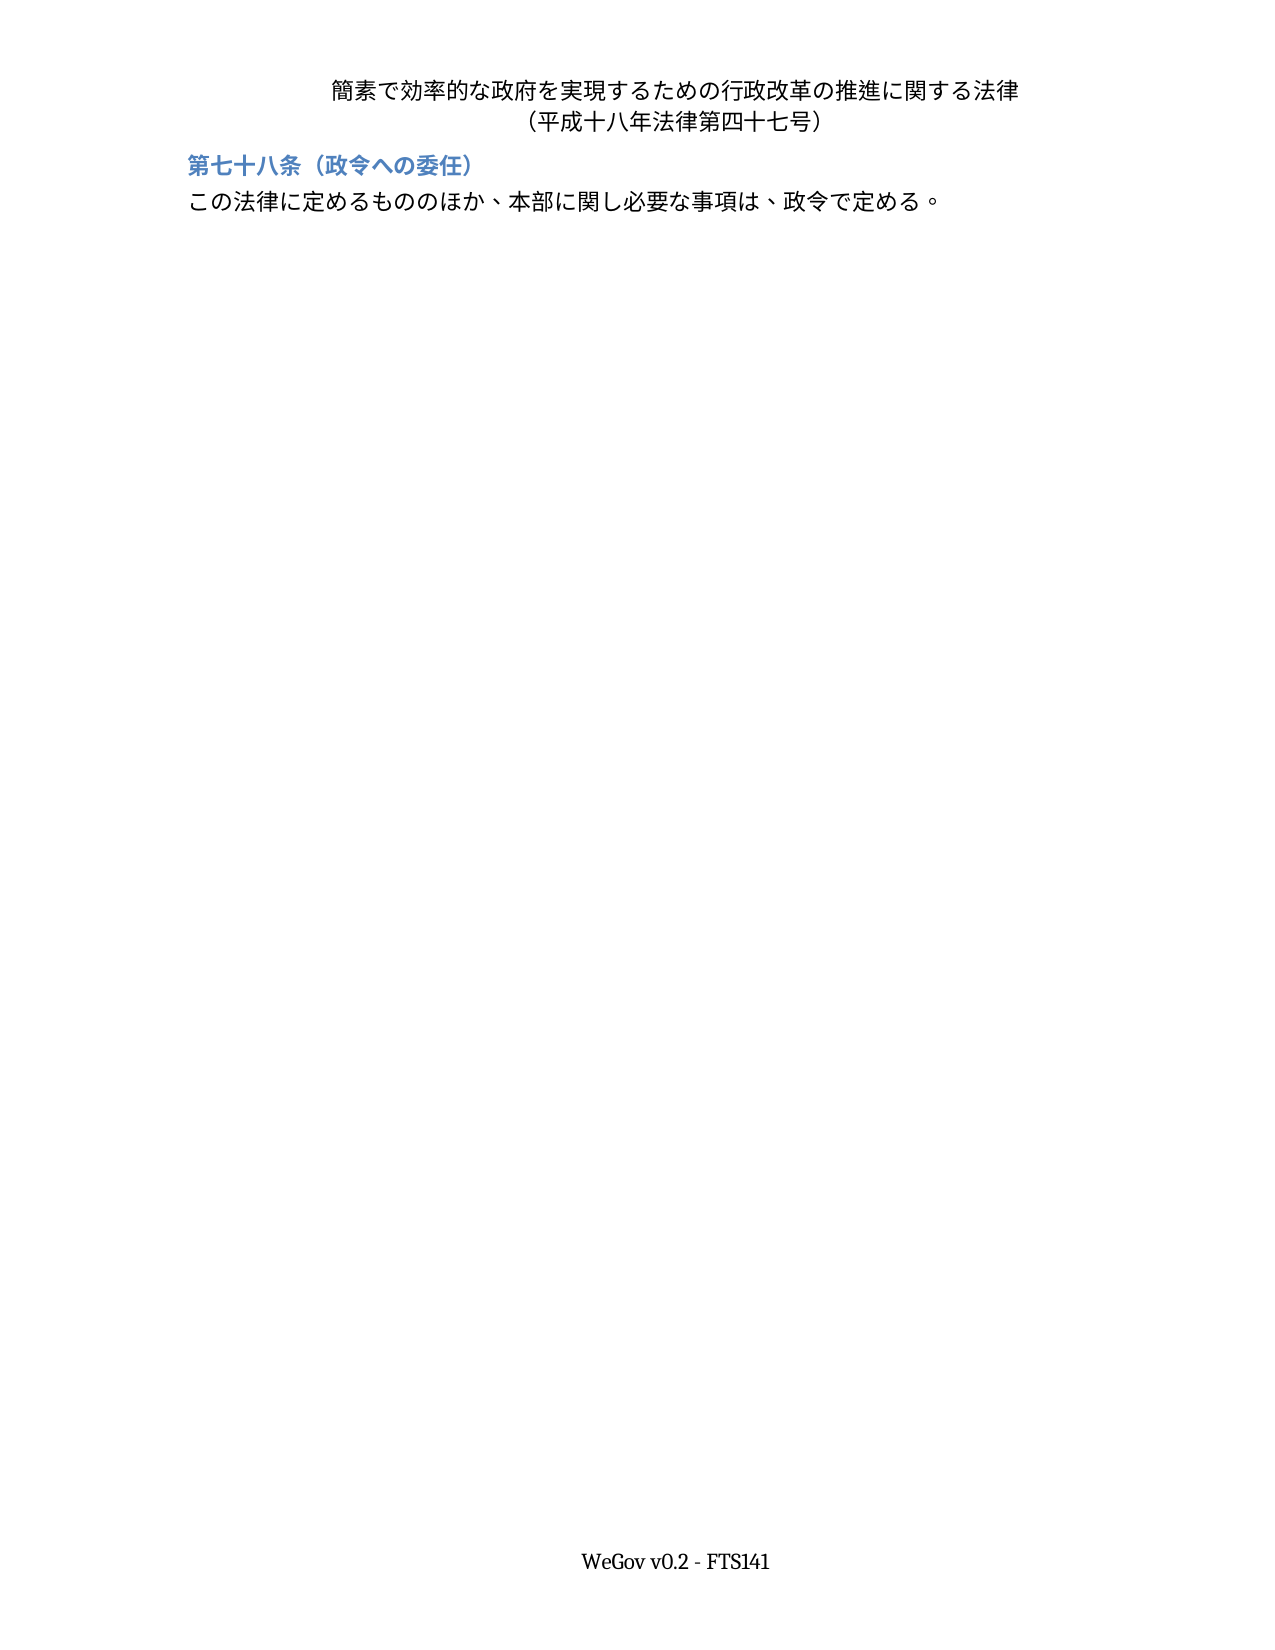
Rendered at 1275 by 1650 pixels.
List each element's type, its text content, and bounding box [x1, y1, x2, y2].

text この法律に定めるもののほか、本部に関し必要な事項は、政令で定める。 [187, 186, 1087, 217]
subtitle 第七十八条（政令への委任） [187, 150, 1087, 181]
